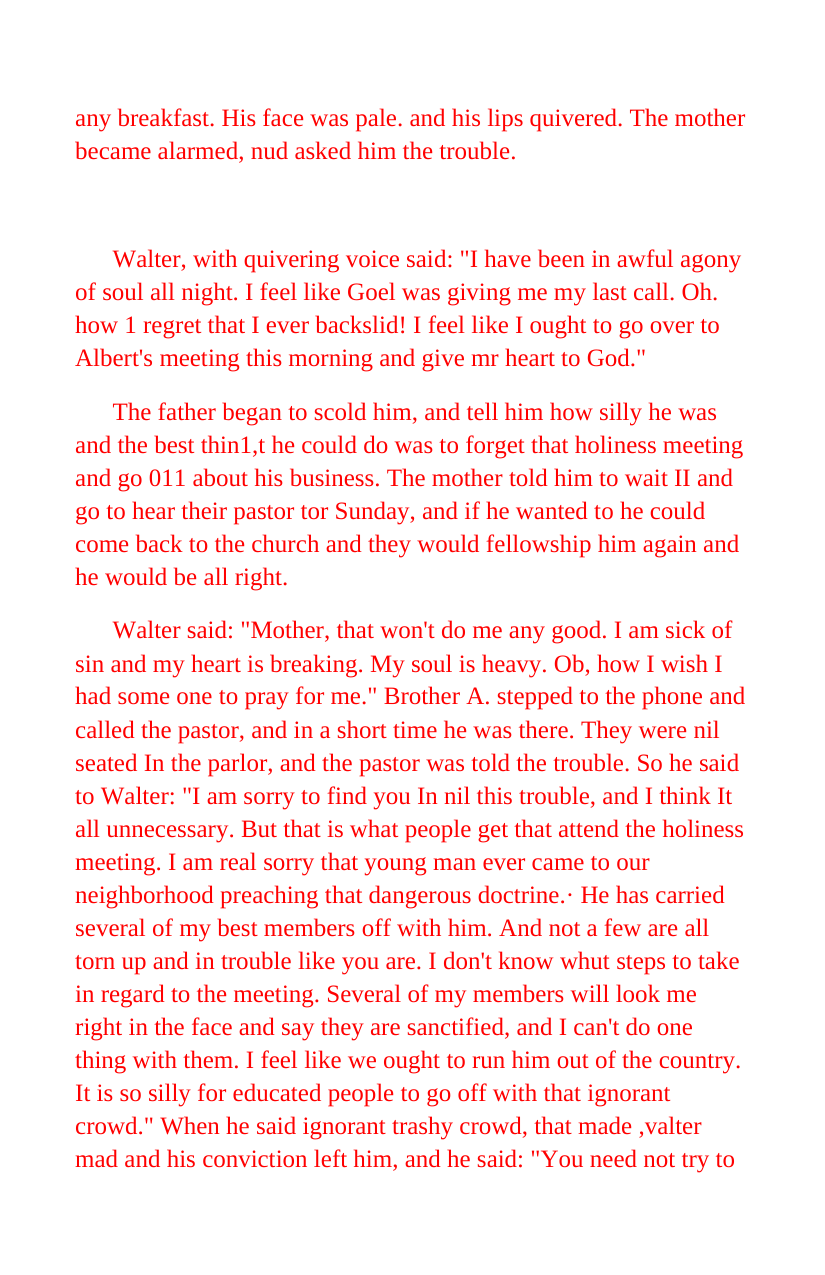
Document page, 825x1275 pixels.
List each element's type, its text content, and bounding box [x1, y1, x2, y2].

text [75, 103, 750, 165]
text Walter, with quivering voice said: "I have been in awful agony of soul all night. I feel like Goel was giving me my last call. Oh. how 1 regret that I ever backslid! I feel like I ought to go over to Albert's meeting this morning and give mr heart to God." [75, 244, 750, 372]
text The father began to scold him, and tell him how silly he was and the best thin1,t he could do was to forget that holiness meeting and go 011 about his business. The mother told him to wait II and go to hear their pastor tor Sunday, and if he wanted to he could come back to the church and they would fellowship him again and he would be all right. [75, 397, 750, 591]
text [75, 616, 750, 1173]
